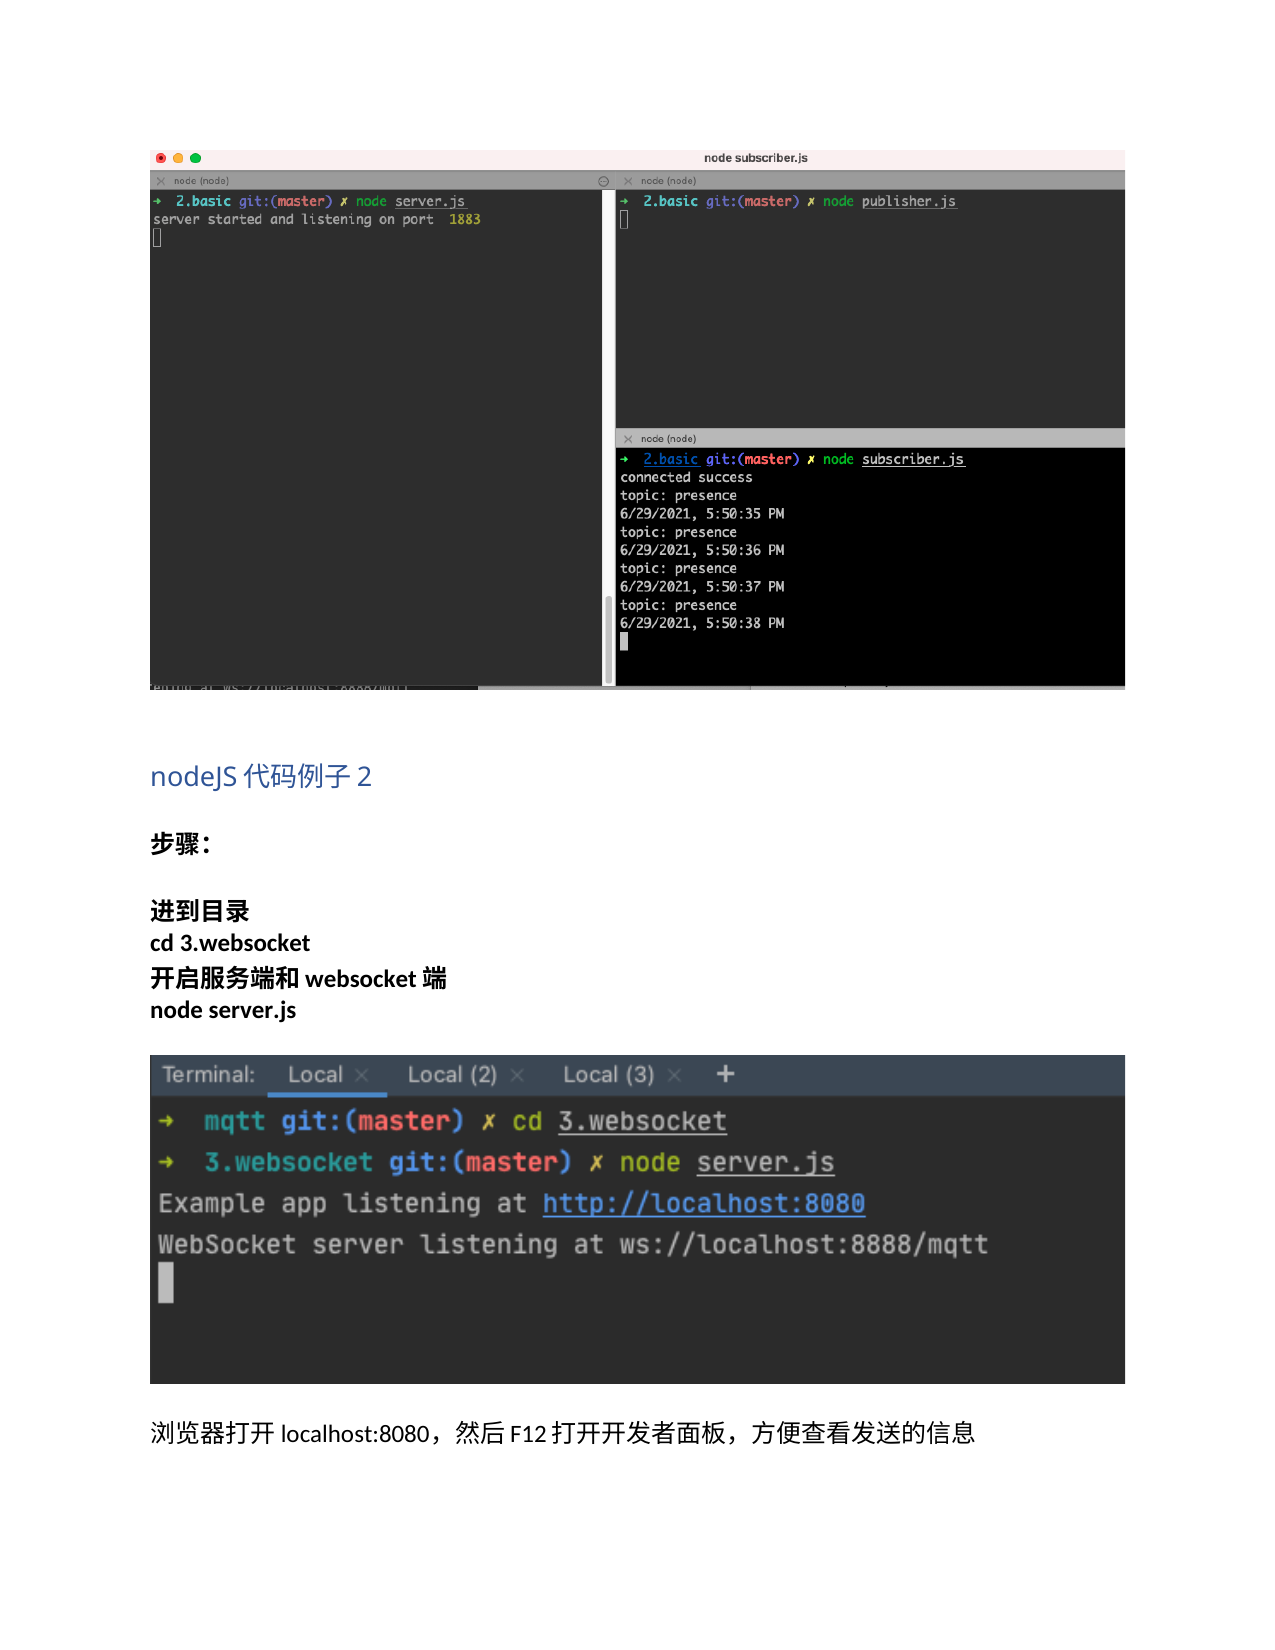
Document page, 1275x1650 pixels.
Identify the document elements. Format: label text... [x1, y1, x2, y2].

subtitle nodeJS代码例子2 [150, 755, 1125, 794]
text 开启服务端和websocket端 [150, 958, 1125, 994]
text 浏览器打开 localhost:8080，然后F12打开开发者面板，方便查看发送的信息 [150, 1414, 1125, 1450]
text 进到目录 [150, 891, 1125, 928]
picture [150, 150, 1125, 690]
picture [150, 1055, 1125, 1384]
text 步骤： [150, 824, 1125, 861]
text cd 3.websocket [150, 928, 1125, 958]
text node server.js [150, 994, 1125, 1025]
